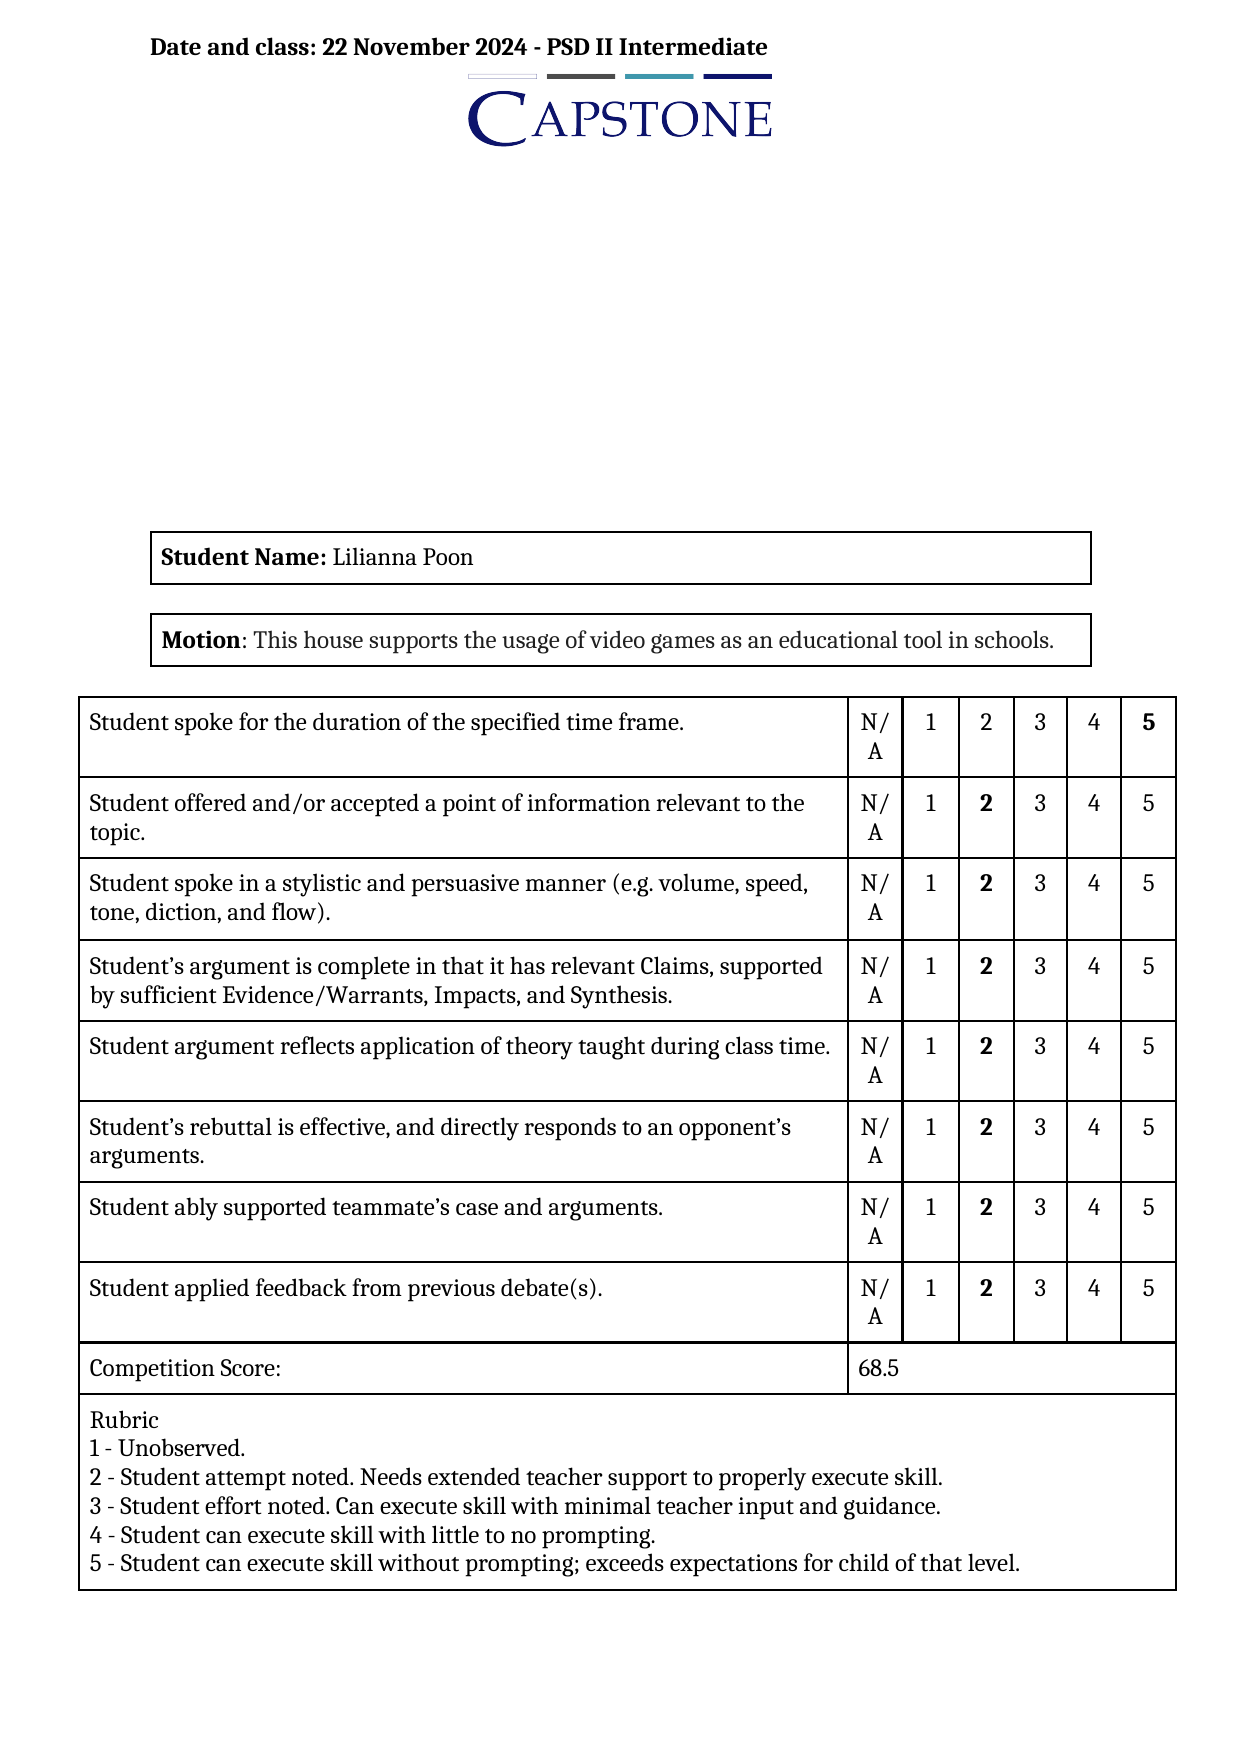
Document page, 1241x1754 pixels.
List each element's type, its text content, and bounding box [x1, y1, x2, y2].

table_cell Student applied feedback from previous debate(s). [80, 1263, 847, 1341]
table_cell 4 [1068, 1263, 1120, 1341]
table_cell 5 [1122, 859, 1175, 939]
table_cell N/A [849, 941, 901, 1020]
table_header 5 [1122, 698, 1175, 776]
table_cell 4 [1068, 859, 1120, 939]
table_header Student Name: Lilianna Poon [152, 533, 1090, 582]
table_cell 3 [1015, 941, 1066, 1020]
table_header 3 [1015, 698, 1066, 776]
table_cell 5 [1122, 1102, 1175, 1181]
table_cell 4 [1068, 778, 1120, 857]
table_cell 1 [904, 778, 958, 857]
table_cell N/A [849, 778, 901, 857]
table_cell 3 [1015, 859, 1066, 939]
table_cell 4 [1068, 941, 1120, 1020]
table_cell 2 [960, 1183, 1013, 1261]
table_cell N/A [849, 1102, 901, 1181]
table_cell 5 [1122, 1183, 1175, 1261]
table_cell 3 [1015, 778, 1066, 857]
table_cell 4 [1068, 1022, 1120, 1100]
table_cell 4 [1068, 1183, 1120, 1261]
table_header Student spoke for the duration of the specified time frame. [80, 698, 847, 776]
table_cell 5 [1122, 941, 1175, 1020]
table_cell 2 [960, 778, 1013, 857]
table_cell 2 [960, 859, 1013, 939]
table_cell 1 [904, 941, 958, 1020]
table_header 4 [1068, 698, 1120, 776]
table_cell 3 [1015, 1022, 1066, 1100]
table_cell 1 [904, 1022, 958, 1100]
table_cell Student spoke in a stylistic and persuasive manner (e.g. volume, speed, tone, diction, and flow). [80, 859, 847, 939]
table_cell 1 [904, 1183, 958, 1261]
table_cell N/A [849, 1263, 901, 1341]
table_cell N/A [849, 1022, 901, 1100]
table_cell Competition Score: [80, 1344, 847, 1393]
table_cell 5 [1122, 1263, 1175, 1341]
table_cell Student offered and/or accepted a point of information relevant to the topic. [80, 778, 847, 857]
table_header N/A [849, 698, 901, 776]
table_cell 4 [1068, 1102, 1120, 1181]
table_cell N/A [849, 1183, 901, 1261]
table_cell Rubric 1 - Unobserved. 2 - Student attempt noted. Needs extended teacher support to properly execute skill. 3 - Student effort noted. Can execute skill with minimal teacher input and guidance. 4 - Student can execute skill with little to no prompting. 5 - Student can execute skill without prompting; exceeds expectations for child of that level. [80, 1395, 1175, 1588]
table_cell Student ably supported teammate’s case and arguments. [80, 1183, 847, 1261]
table_cell 68.5 [849, 1344, 1175, 1393]
table_cell Student argument reflects application of theory taught during class time. [80, 1022, 847, 1100]
table_cell N/A [849, 859, 901, 939]
table_cell 2 [960, 1263, 1013, 1341]
table_cell Student’s argument is complete in that it has relevant Claims, supported by sufficient Evidence/Warrants, Impacts, and Synthesis. [80, 941, 847, 1020]
table_cell 3 [1015, 1102, 1066, 1181]
table_cell Student’s rebuttal is effective, and directly responds to an opponent’s arguments. [80, 1102, 847, 1181]
table_header 1 [904, 698, 958, 776]
table_cell 3 [1015, 1183, 1066, 1261]
table_cell 1 [904, 859, 958, 939]
table_cell 1 [904, 1263, 958, 1341]
table_cell 2 [960, 941, 1013, 1020]
table_cell 5 [1122, 778, 1175, 857]
table_header 2 [960, 698, 1013, 776]
table_cell 5 [1122, 1022, 1175, 1100]
table_cell 3 [1015, 1263, 1066, 1341]
table_header Motion: This house supports the usage of video games as an educational tool in schools. [152, 615, 1090, 665]
table_cell 2 [960, 1022, 1013, 1100]
table_cell 1 [904, 1102, 958, 1181]
table_cell 2 [960, 1102, 1013, 1181]
picture [460, 66, 781, 153]
